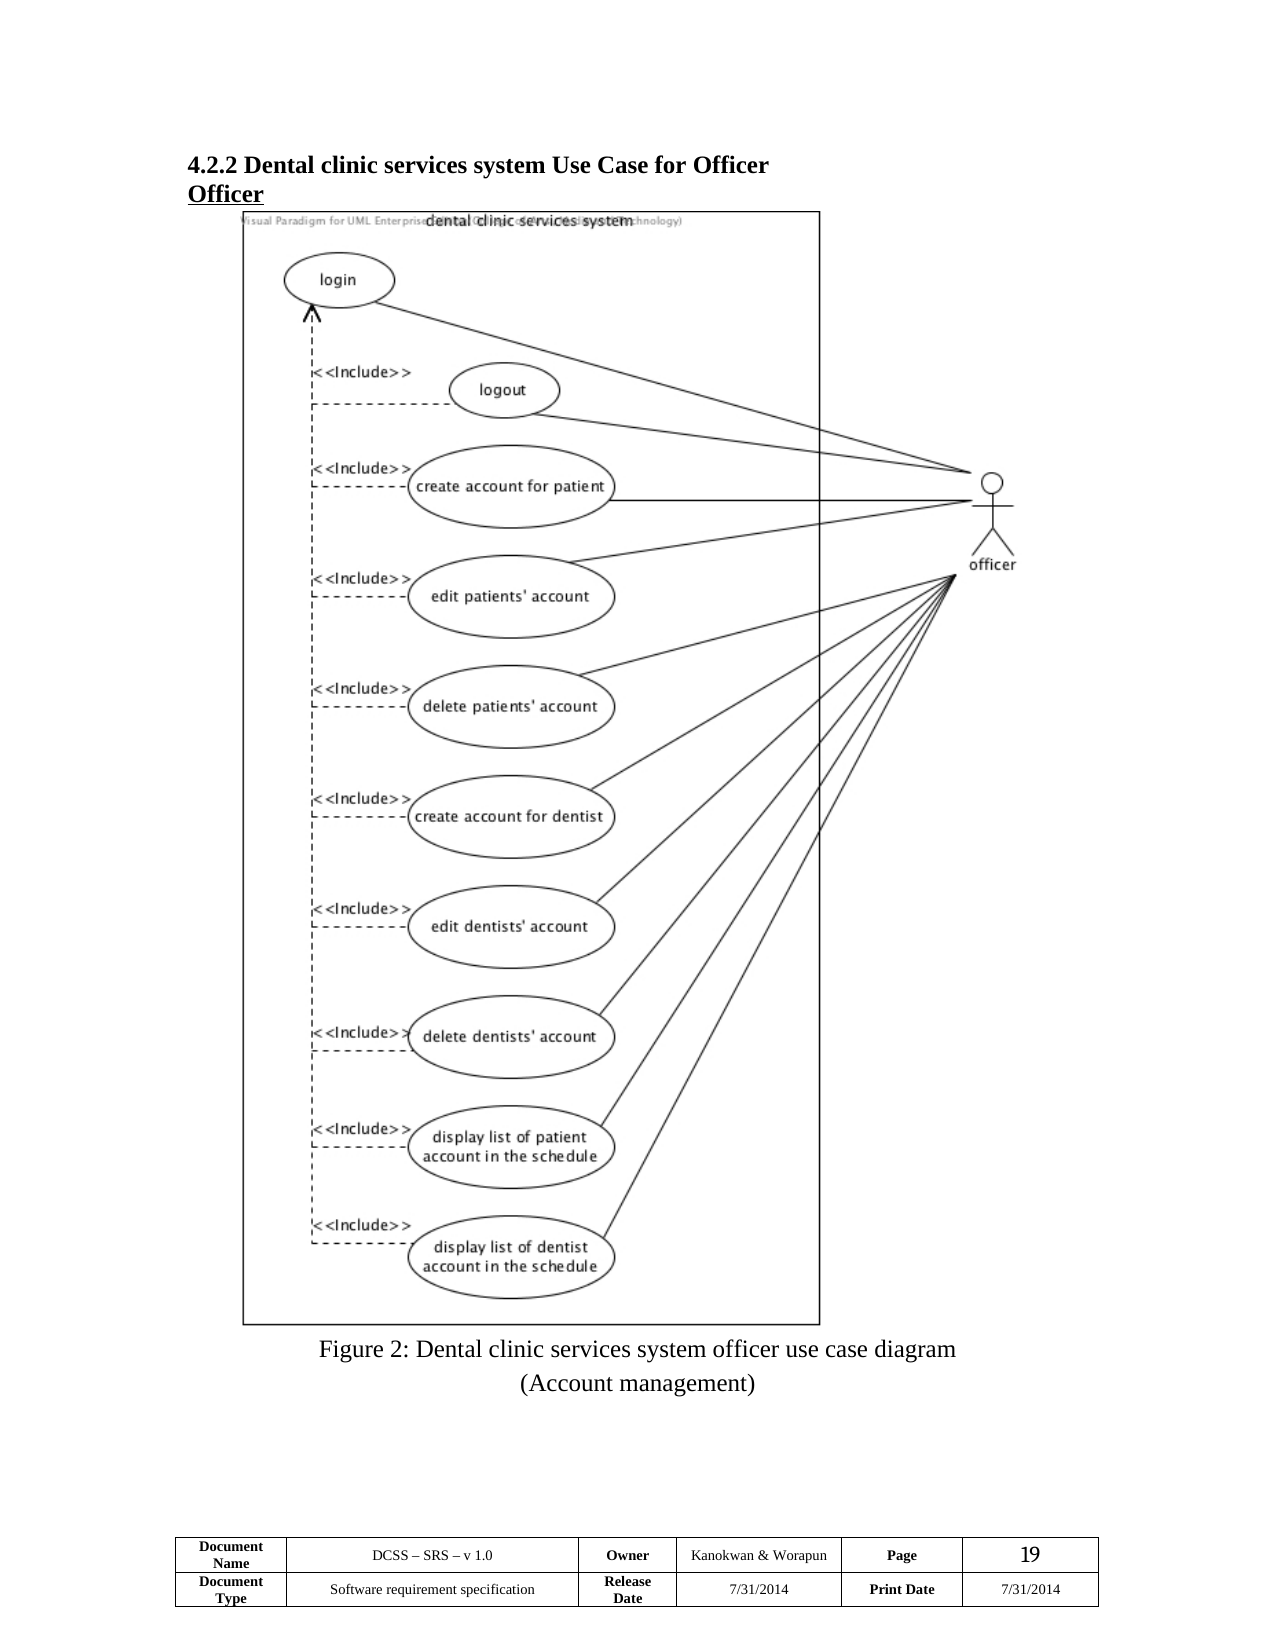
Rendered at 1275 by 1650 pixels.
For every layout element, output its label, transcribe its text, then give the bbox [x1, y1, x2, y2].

picture [240, 211, 1035, 1331]
subtitle 4.2.2 Dental clinic services system Use Case for Officer [187, 150, 1087, 179]
text Officer [187, 179, 1087, 207]
text (Account management) [187, 1368, 1087, 1396]
text Figure 2: Dental clinic services system officer use case diagram [187, 1334, 1087, 1363]
